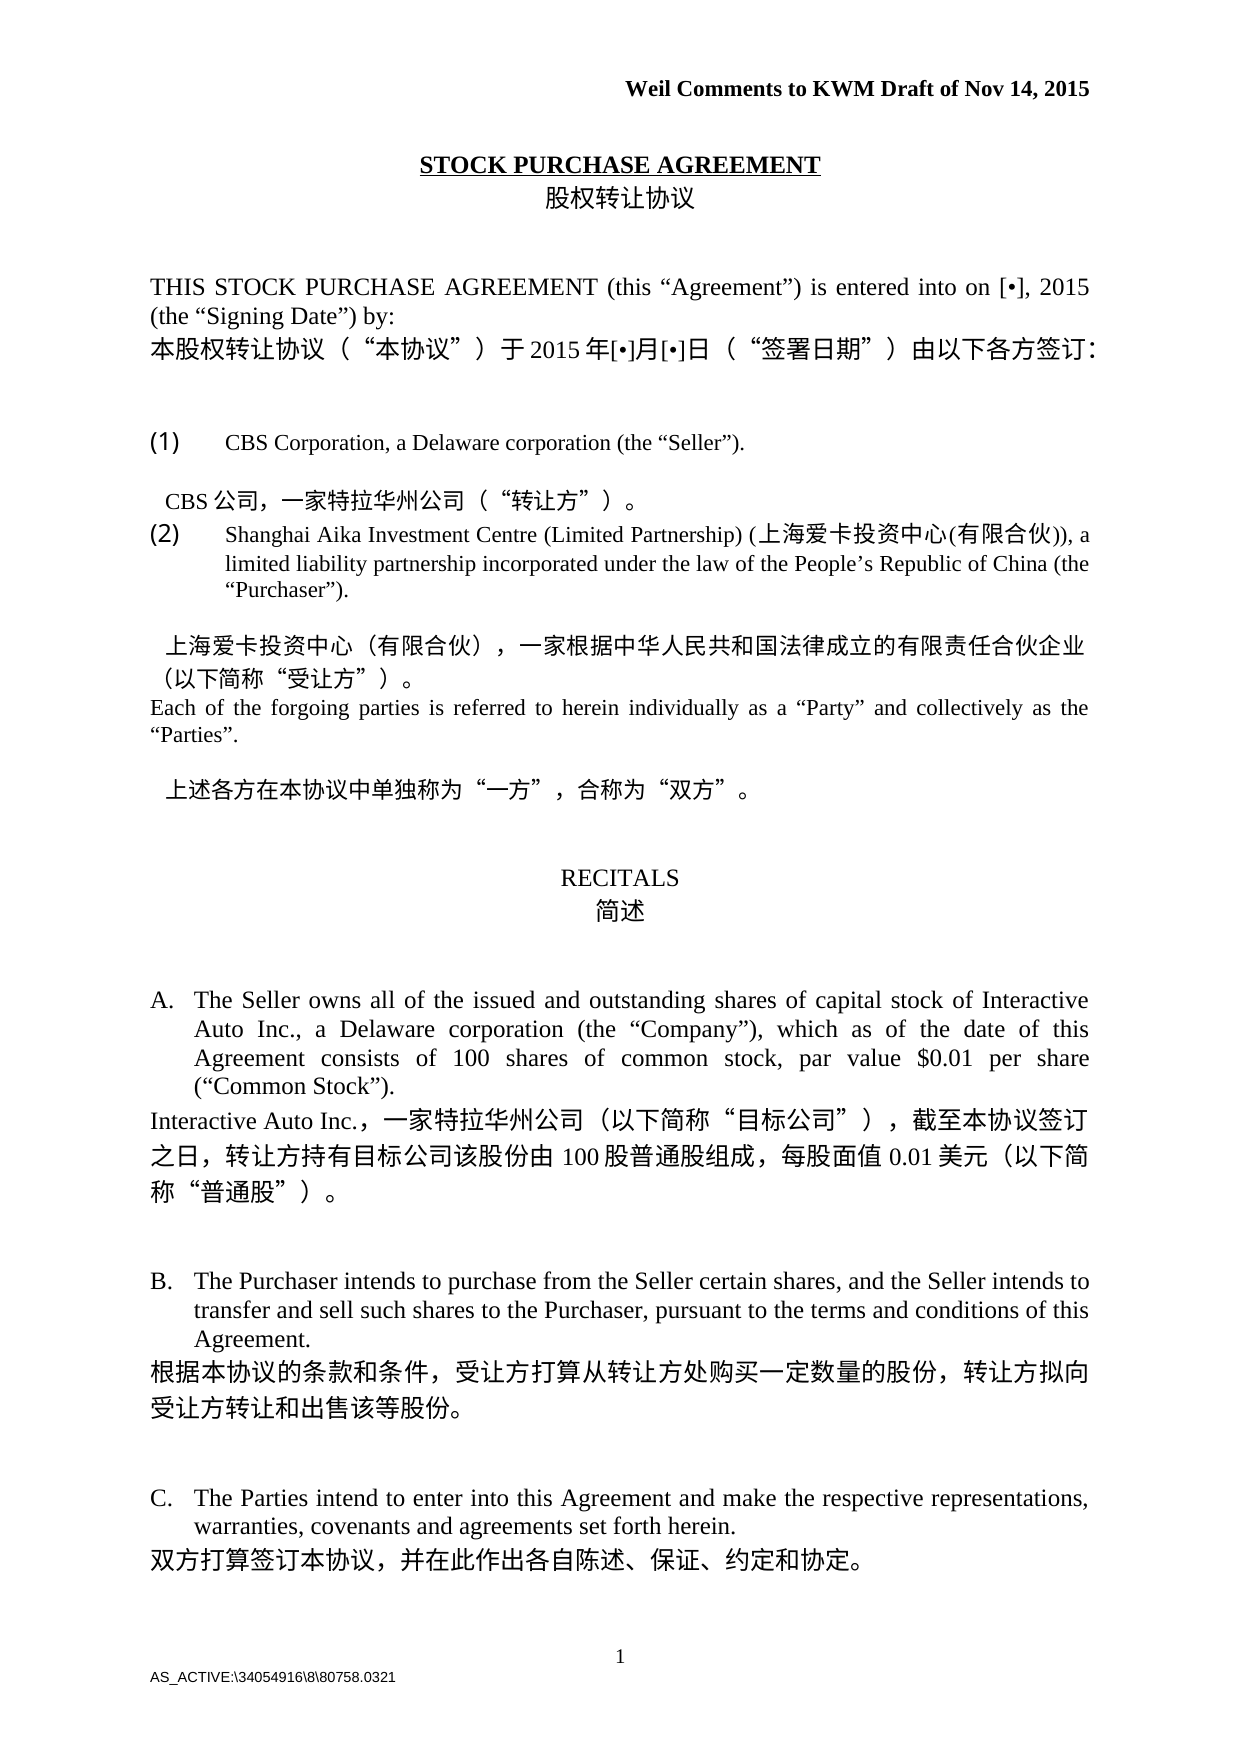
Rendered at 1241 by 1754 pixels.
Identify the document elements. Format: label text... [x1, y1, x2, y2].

list CBS Corporation, a Delaware corporation (the “Seller”). [150, 424, 1090, 458]
list Shanghai Aika Investment Centre (Limited Partnership) (上海爱卡投资中心(有限合伙)), a limited liability partnership incorporated under the law of the People’s Republic of China (the “Purchaser”). [150, 516, 1090, 603]
text CBS公司，一家特拉华州公司（“转让方”）。 [150, 483, 1090, 516]
text 上海爱卡投资中心（有限合伙），一家根据中华人民共和国法律成立的有限责任合伙企业（以下简称“受让方”）。 [150, 628, 1090, 694]
text 简述 [150, 891, 1090, 928]
text 双方打算签订本协议，并在此作出各自陈述、保证、约定和协定。 [150, 1540, 1090, 1576]
text 上述各方在本协议中单独称为“一方”，合称为“双方”。 [150, 772, 1090, 805]
text Each of the forgoing parties is referred to herein individually as a “Party” and collectively as the “Parties”. [150, 694, 1090, 747]
text STOCK PURCHASE AGREEMENT [150, 150, 1090, 179]
text 本股权转让协议（“本协议”）于2015年[•]月[•]日（“签署日期”）由以下各方签订： [150, 330, 1090, 366]
list The Parties intend to enter into this Agreement and make the respective representations, warranties, covenants and agreements set forth herein. [150, 1483, 1090, 1540]
text THIS STOCK PURCHASE AGREEMENT (this “Agreement”) is entered into on [•], 2015 (the “Signing Date”) by: [150, 272, 1090, 330]
text Interactive Auto Inc.，一家特拉华州公司（以下简称“目标公司”），截至本协议签订之日，转让方持有目标公司该股份由100股普通股组成，每股面值0.01美元（以下简称“普通股”）。 [150, 1100, 1090, 1209]
text RECITALS [150, 863, 1090, 891]
list The Purchaser intends to purchase from the Seller certain shares, and the Seller intends to transfer and sell such shares to the Purchaser, pursuant to the terms and conditions of this Agreement. [150, 1266, 1090, 1353]
text 根据本协议的条款和条件，受让方打算从转让方处购买一定数量的股份，转让方拟向受让方转让和出售该等股份。 [150, 1353, 1090, 1425]
list The Seller owns all of the issued and outstanding shares of capital stock of Interactive Auto Inc., a Delaware corporation (the “Company”), which as of the date of this Agreement consists of 100 shares of common stock, par value $0.01 per share (“Common Stock”). [150, 985, 1090, 1100]
text 股权转让协议 [150, 179, 1090, 215]
